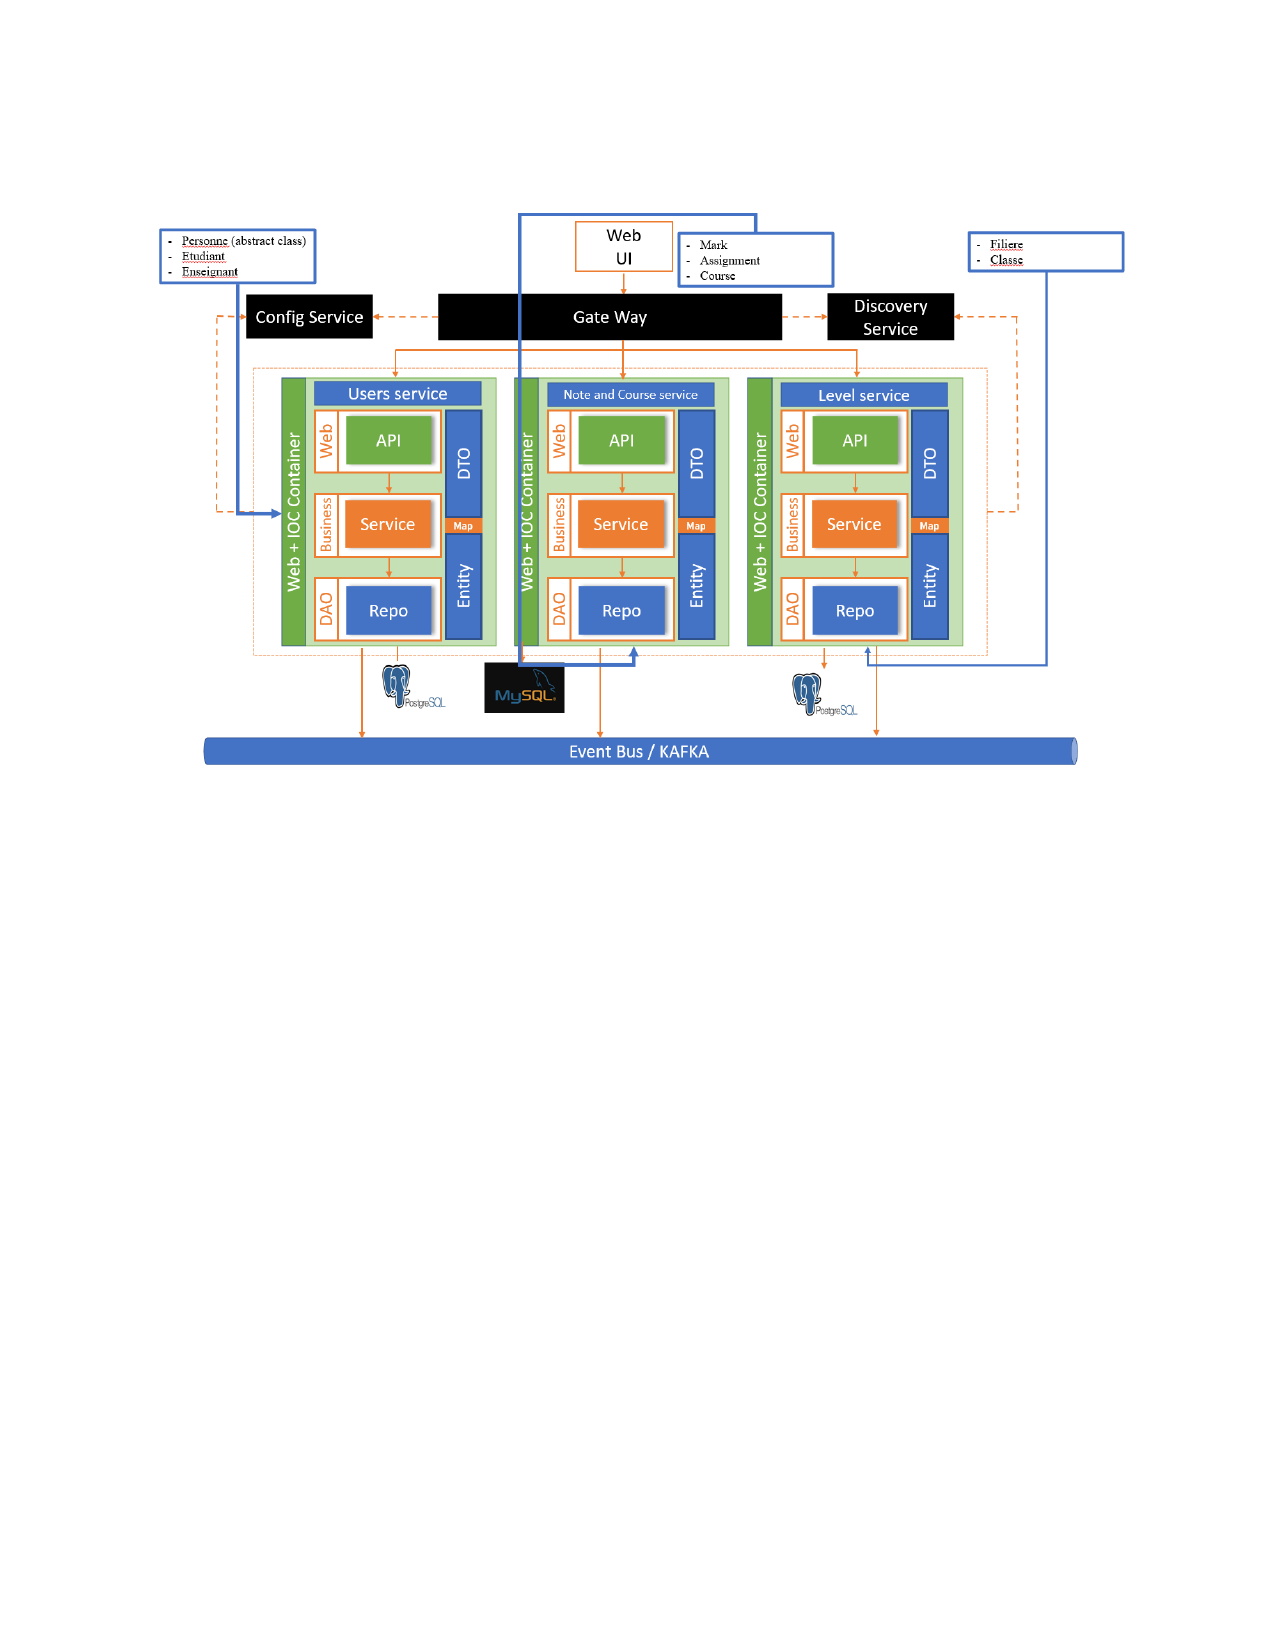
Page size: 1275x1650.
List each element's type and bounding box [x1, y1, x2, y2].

picture [150, 211, 1125, 771]
